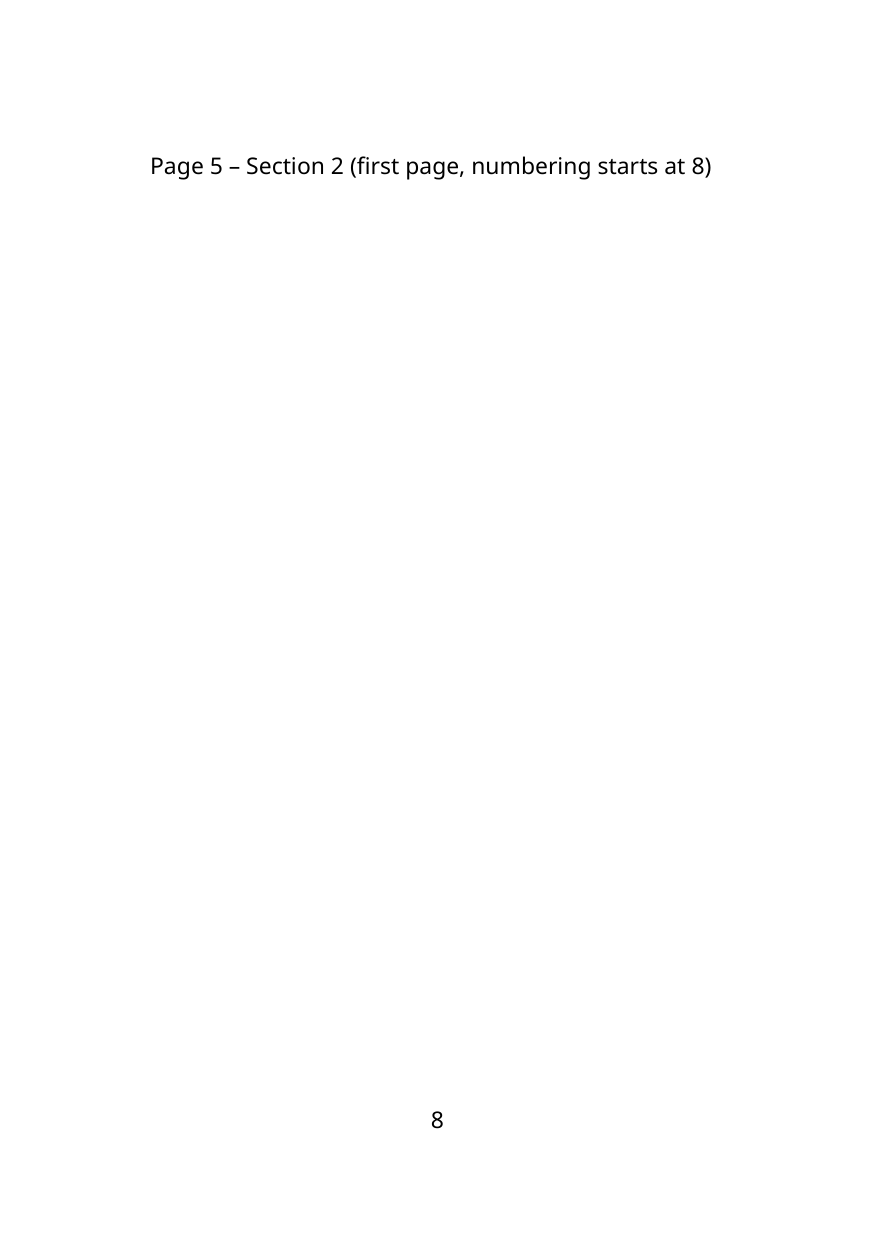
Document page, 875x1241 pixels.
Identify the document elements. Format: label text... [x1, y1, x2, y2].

text Page 5 – Section 2 (first page, numbering starts at 8) [150, 150, 724, 181]
